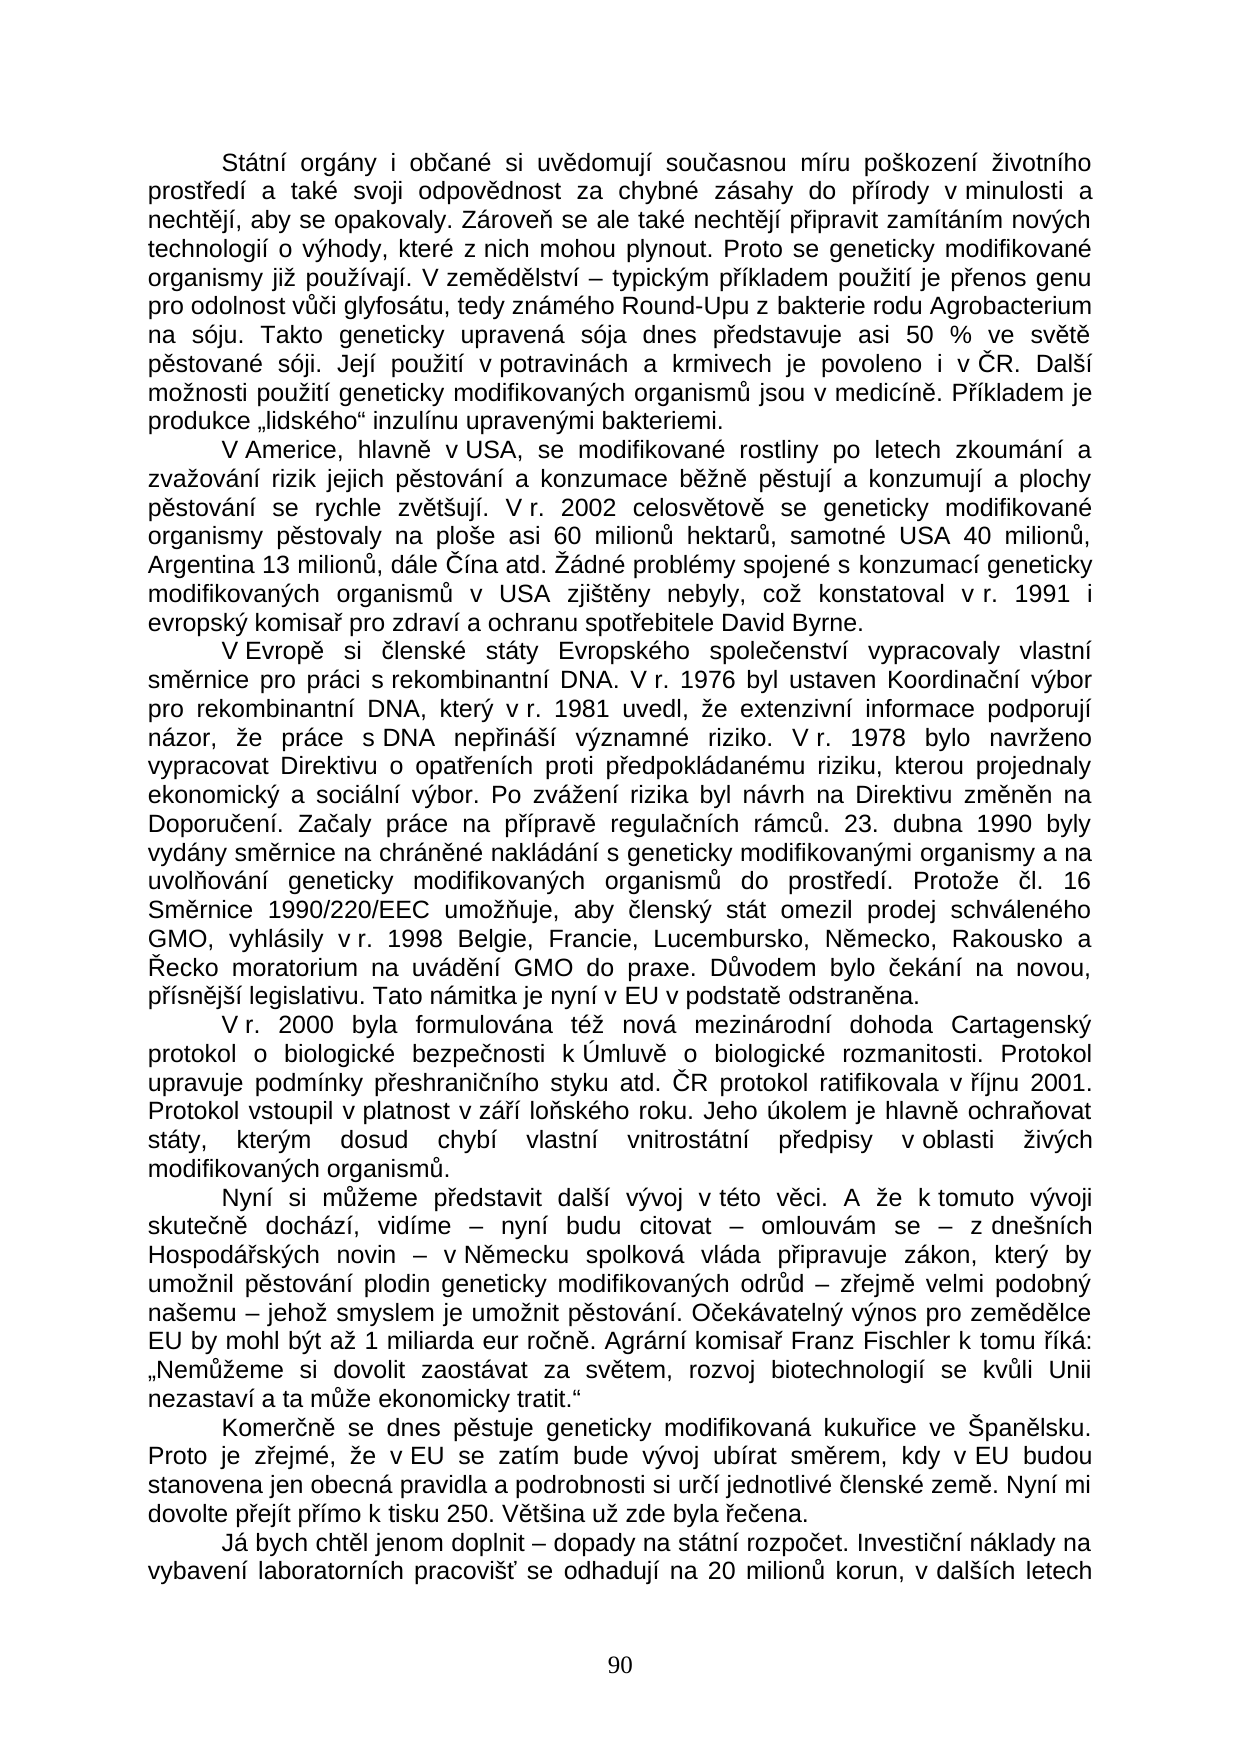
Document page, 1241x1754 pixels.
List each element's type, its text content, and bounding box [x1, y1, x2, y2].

text V r. 2000 byla formulována též nová mezinárodní dohoda Cartagenský protokol o biologické bezpečnosti k Úmluvě o biologické rozmanitosti. Protokol upravuje podmínky přeshraničního styku atd. ČR protokol ratifikovala v říjnu 2001. Protokol vstoupil v platnost v září loňského roku. Jeho úkolem je hlavně ochraňovat státy, kterým dosud chybí vlastní vnitrostátní předpisy v oblasti živých modifikovaných organismů. [148, 1010, 1093, 1183]
text Státní orgány i občané si uvědomují současnou míru poškození životního prostředí a také svoji odpovědnost za chybné zásahy do přírody v minulosti a nechtějí, aby se opakovaly. Zároveň se ale také nechtějí připravit zamítáním nových technologií o výhody, které z nich mohou plynout. Proto se geneticky modifikované organismy již používají. V zemědělství – typickým příkladem použití je přenos genu pro odolnost vůči glyfosátu, tedy známého Round-Upu z bakterie rodu Agrobacterium na sóju. Takto geneticky upravená sója dnes představuje asi 50 % ve světě pěstované sóji. Její použití v potravinách a krmivech je povoleno i v ČR. Další možnosti použití geneticky modifikovaných organismů jsou v medicíně. Příkladem je produkce „lidského“ inzulínu upravenými bakteriemi. [148, 148, 1093, 435]
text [148, 1528, 1093, 1585]
text Nyní si můžeme představit další vývoj v této věci. A že k tomuto vývoji skutečně dochází, vidíme – nyní budu citovat – omlouvám se – z dnešních Hospodářských novin – v Německu spolková vláda připravuje zákon, který by umožnil pěstování plodin geneticky modifikovaných odrůd – zřejmě velmi podobný našemu – jehož smyslem je umožnit pěstování. Očekávatelný výnos pro zemědělce EU by mohl být až 1 miliarda eur ročně. Agrární komisař Franz Fischler k tomu říká: „Nemůžeme si dovolit zaostávat za světem, rozvoj biotechnologií se kvůli Unii nezastaví a ta může ekonomicky tratit.“ [148, 1183, 1093, 1413]
text V Evropě si členské státy Evropského společenství vypracovaly vlastní směrnice pro práci s rekombinantní DNA. V r. 1976 byl ustaven Koordinační výbor pro rekombinantní DNA, který v r. 1981 uvedl, že extenzivní informace podporují názor, že práce s DNA nepřináší významné riziko. V r. 1978 bylo navrženo vypracovat Direktivu o opatřeních proti předpokládanému riziku, kterou projednaly ekonomický a sociální výbor. Po zvážení rizika byl návrh na Direktivu změněn na Doporučení. Začaly práce na přípravě regulačních rámců. 23. dubna 1990 byly vydány směrnice na chráněné nakládání s geneticky modifikovanými organismy a na uvolňování geneticky modifikovaných organismů do prostředí. Protože čl. 16 Směrnice 1990/220/EEC umožňuje, aby členský stát omezil prodej schváleného GMO, vyhlásily v r. 1998 Belgie, Francie, Lucembursko, Německo, Rakousko a Řecko moratorium na uvádění GMO do praxe. Důvodem bylo čekání na novou, přísnější legislativu. Tato námitka je nyní v EU v podstatě odstraněna. [148, 636, 1093, 1010]
text Komerčně se dnes pěstuje geneticky modifikovaná kukuřice ve Španělsku. Proto je zřejmé, že v EU se zatím bude vývoj ubírat směrem, kdy v EU budou stanovena jen obecná pravidla a podrobnosti si určí jednotlivé členské země. Nyní mi dovolte přejít přímo k tisku 250. Většina už zde byla řečena. [148, 1413, 1093, 1528]
text V Americe, hlavně v USA, se modifikované rostliny po letech zkoumání a zvažování rizik jejich pěstování a konzumace běžně pěstují a konzumují a plochy pěstování se rychle zvětšují. V r. 2002 celosvětově se geneticky modifikované organismy pěstovaly na ploše asi 60 milionů hektarů, samotné USA 40 milionů, Argentina 13 milionů, dále Čína atd. Žádné problémy spojené s konzumací geneticky modifikovaných organismů v USA zjištěny nebyly, což konstatoval v r. 1991 i evropský komisař pro zdraví a ochranu spotřebitele David Byrne. [148, 435, 1093, 636]
